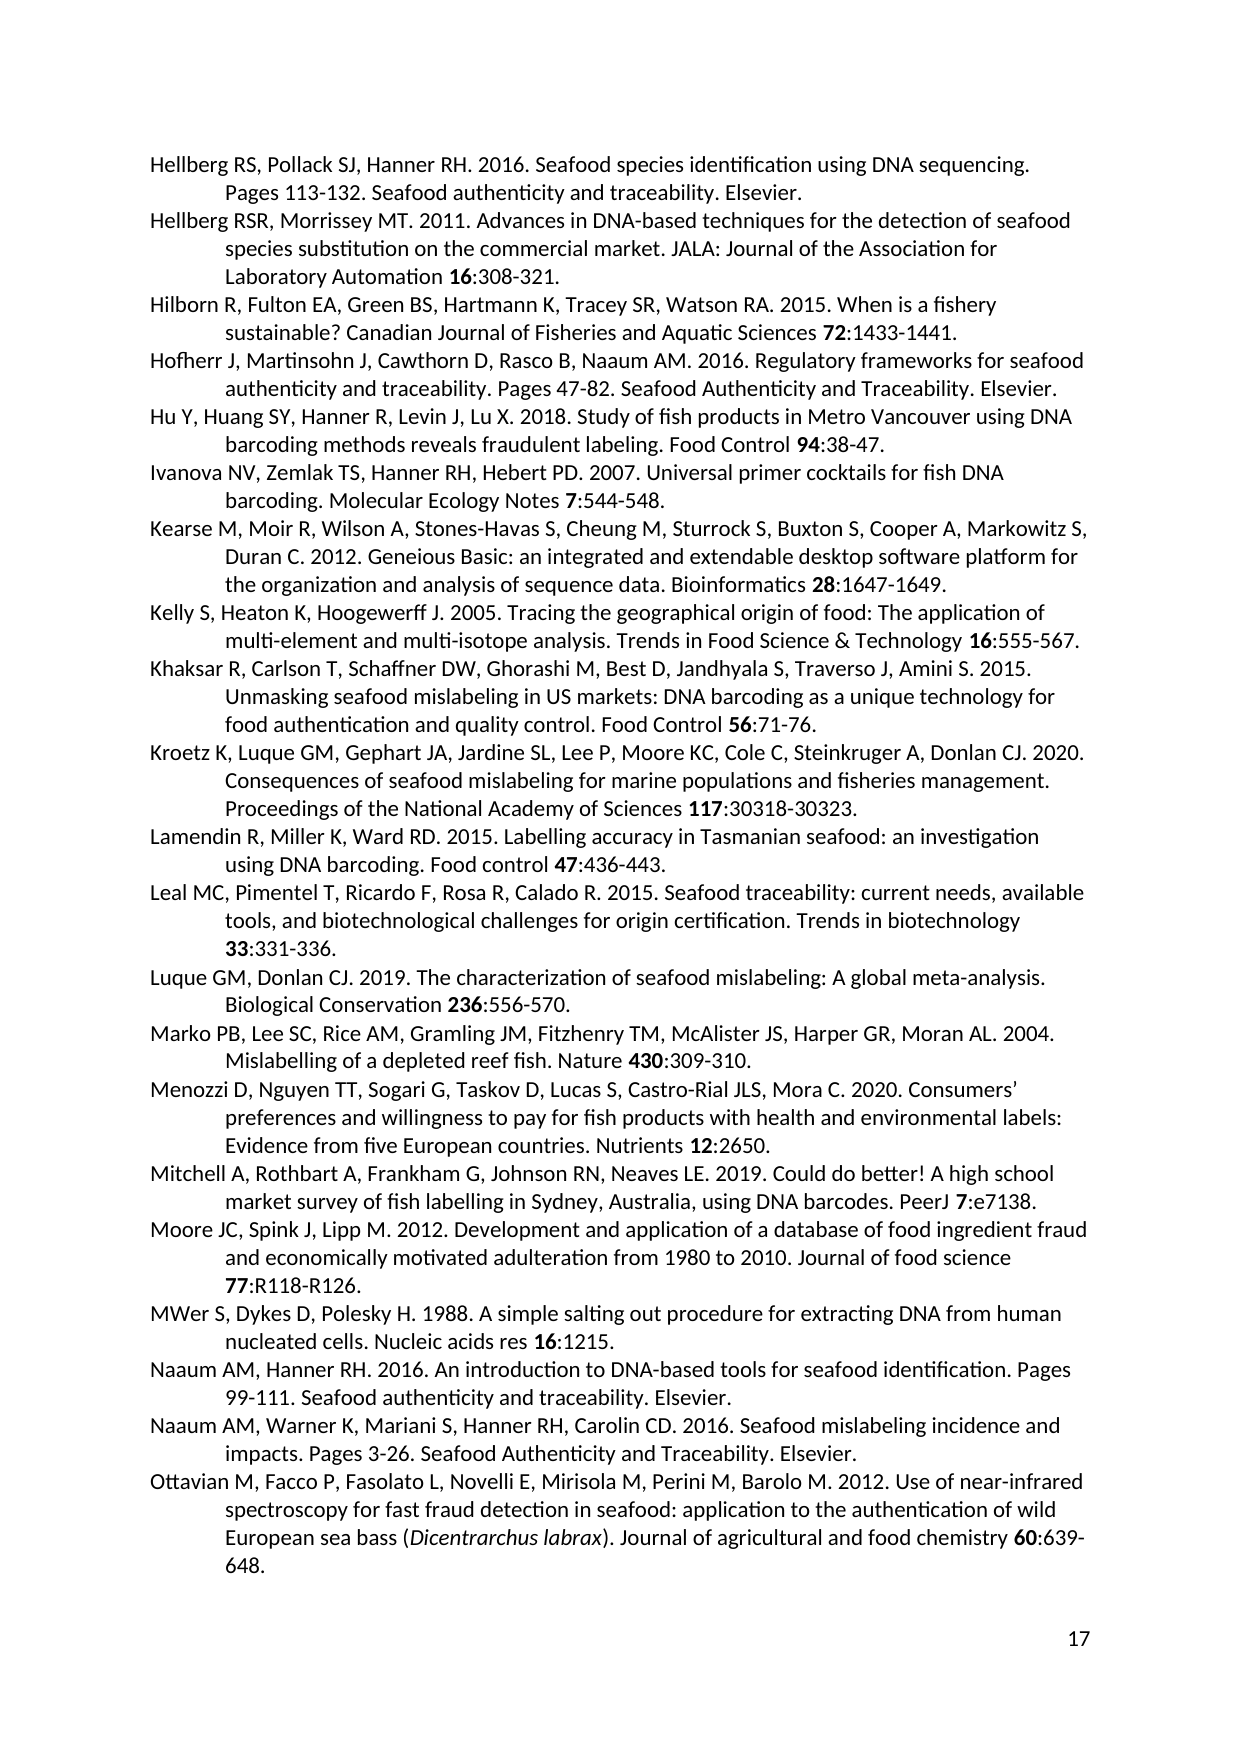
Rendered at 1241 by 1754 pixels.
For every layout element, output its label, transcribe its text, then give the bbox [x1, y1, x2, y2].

text Leal MC, Pimentel T, Ricardo F, Rosa R, Calado R. 2015. Seafood traceability: current needs, available tools, and biotechnological challenges for origin certification. Trends in biotechnology 33:331-336. [150, 878, 1090, 963]
text Luque GM, Donlan CJ. 2019. The characterization of seafood mislabeling: A global meta-analysis. Biological Conservation 236:556-570. [150, 963, 1090, 1019]
text Kearse M, Moir R, Wilson A, Stones-Havas S, Cheung M, Sturrock S, Buxton S, Cooper A, Markowitz S, Duran C. 2012. Geneious Basic: an integrated and extendable desktop software platform for the organization and analysis of sequence data. Bioinformatics 28:1647-1649. [150, 514, 1090, 598]
text Naaum AM, Hanner RH. 2016. An introduction to DNA-based tools for seafood identification. Pages 99-111. Seafood authenticity and traceability. Elsevier. [150, 1355, 1090, 1411]
text Moore JC, Spink J, Lipp M. 2012. Development and application of a database of food ingredient fraud and economically motivated adulteration from 1980 to 2010. Journal of food science 77:R118-R126. [150, 1215, 1090, 1299]
text Hilborn R, Fulton EA, Green BS, Hartmann K, Tracey SR, Watson RA. 2015. When is a fishery sustainable? Canadian Journal of Fisheries and Aquatic Sciences 72:1433-1441. [150, 290, 1090, 346]
text Hofherr J, Martinsohn J, Cawthorn D, Rasco B, Naaum AM. 2016. Regulatory frameworks for seafood authenticity and traceability. Pages 47-82. Seafood Authenticity and Traceability. Elsevier. [150, 346, 1090, 402]
text Mitchell A, Rothbart A, Frankham G, Johnson RN, Neaves LE. 2019. Could do better! A high school market survey of fish labelling in Sydney, Australia, using DNA barcodes. PeerJ 7:e7138. [150, 1159, 1090, 1215]
text MWer S, Dykes D, Polesky H. 1988. A simple salting out procedure for extracting DNA from human nucleated cells. Nucleic acids res 16:1215. [150, 1299, 1090, 1355]
text Menozzi D, Nguyen TT, Sogari G, Taskov D, Lucas S, Castro-Rial JLS, Mora C. 2020. Consumers’ preferences and willingness to pay for fish products with health and environmental labels: Evidence from five European countries. Nutrients 12:2650. [150, 1075, 1090, 1159]
text Ottavian M, Facco P, Fasolato L, Novelli E, Mirisola M, Perini M, Barolo M. 2012. Use of near-infrared spectroscopy for fast fraud detection in seafood: application to the authentication of wild European sea bass (Dicentrarchus labrax). Journal of agricultural and food chemistry 60:639-648. [150, 1467, 1090, 1579]
text Khaksar R, Carlson T, Schaffner DW, Ghorashi M, Best D, Jandhyala S, Traverso J, Amini S. 2015. Unmasking seafood mislabeling in US markets: DNA barcoding as a unique technology for food authentication and quality control. Food Control 56:71-76. [150, 654, 1090, 738]
text Marko PB, Lee SC, Rice AM, Gramling JM, Fitzhenry TM, McAlister JS, Harper GR, Moran AL. 2004. Mislabelling of a depleted reef fish. Nature 430:309-310. [150, 1019, 1090, 1075]
text Lamendin R, Miller K, Ward RD. 2015. Labelling accuracy in Tasmanian seafood: an investigation using DNA barcoding. Food control 47:436-443. [150, 822, 1090, 878]
text Hellberg RS, Pollack SJ, Hanner RH. 2016. Seafood species identification using DNA sequencing. Pages 113-132. Seafood authenticity and traceability. Elsevier. [150, 150, 1090, 206]
text Kroetz K, Luque GM, Gephart JA, Jardine SL, Lee P, Moore KC, Cole C, Steinkruger A, Donlan CJ. 2020. Consequences of seafood mislabeling for marine populations and fisheries management. Proceedings of the National Academy of Sciences 117:30318-30323. [150, 738, 1090, 822]
text Hu Y, Huang SY, Hanner R, Levin J, Lu X. 2018. Study of fish products in Metro Vancouver using DNA barcoding methods reveals fraudulent labeling. Food Control 94:38-47. [150, 402, 1090, 458]
text Ivanova NV, Zemlak TS, Hanner RH, Hebert PD. 2007. Universal primer cocktails for fish DNA barcoding. Molecular Ecology Notes 7:544-548. [150, 458, 1090, 514]
text Hellberg RSR, Morrissey MT. 2011. Advances in DNA-based techniques for the detection of seafood species substitution on the commercial market. JALA: Journal of the Association for Laboratory Automation 16:308-321. [150, 206, 1090, 290]
text Kelly S, Heaton K, Hoogewerff J. 2005. Tracing the geographical origin of food: The application of multi-element and multi-isotope analysis. Trends in Food Science & Technology 16:555-567. [150, 598, 1090, 654]
text Naaum AM, Warner K, Mariani S, Hanner RH, Carolin CD. 2016. Seafood mislabeling incidence and impacts. Pages 3-26. Seafood Authenticity and Traceability. Elsevier. [150, 1411, 1090, 1467]
